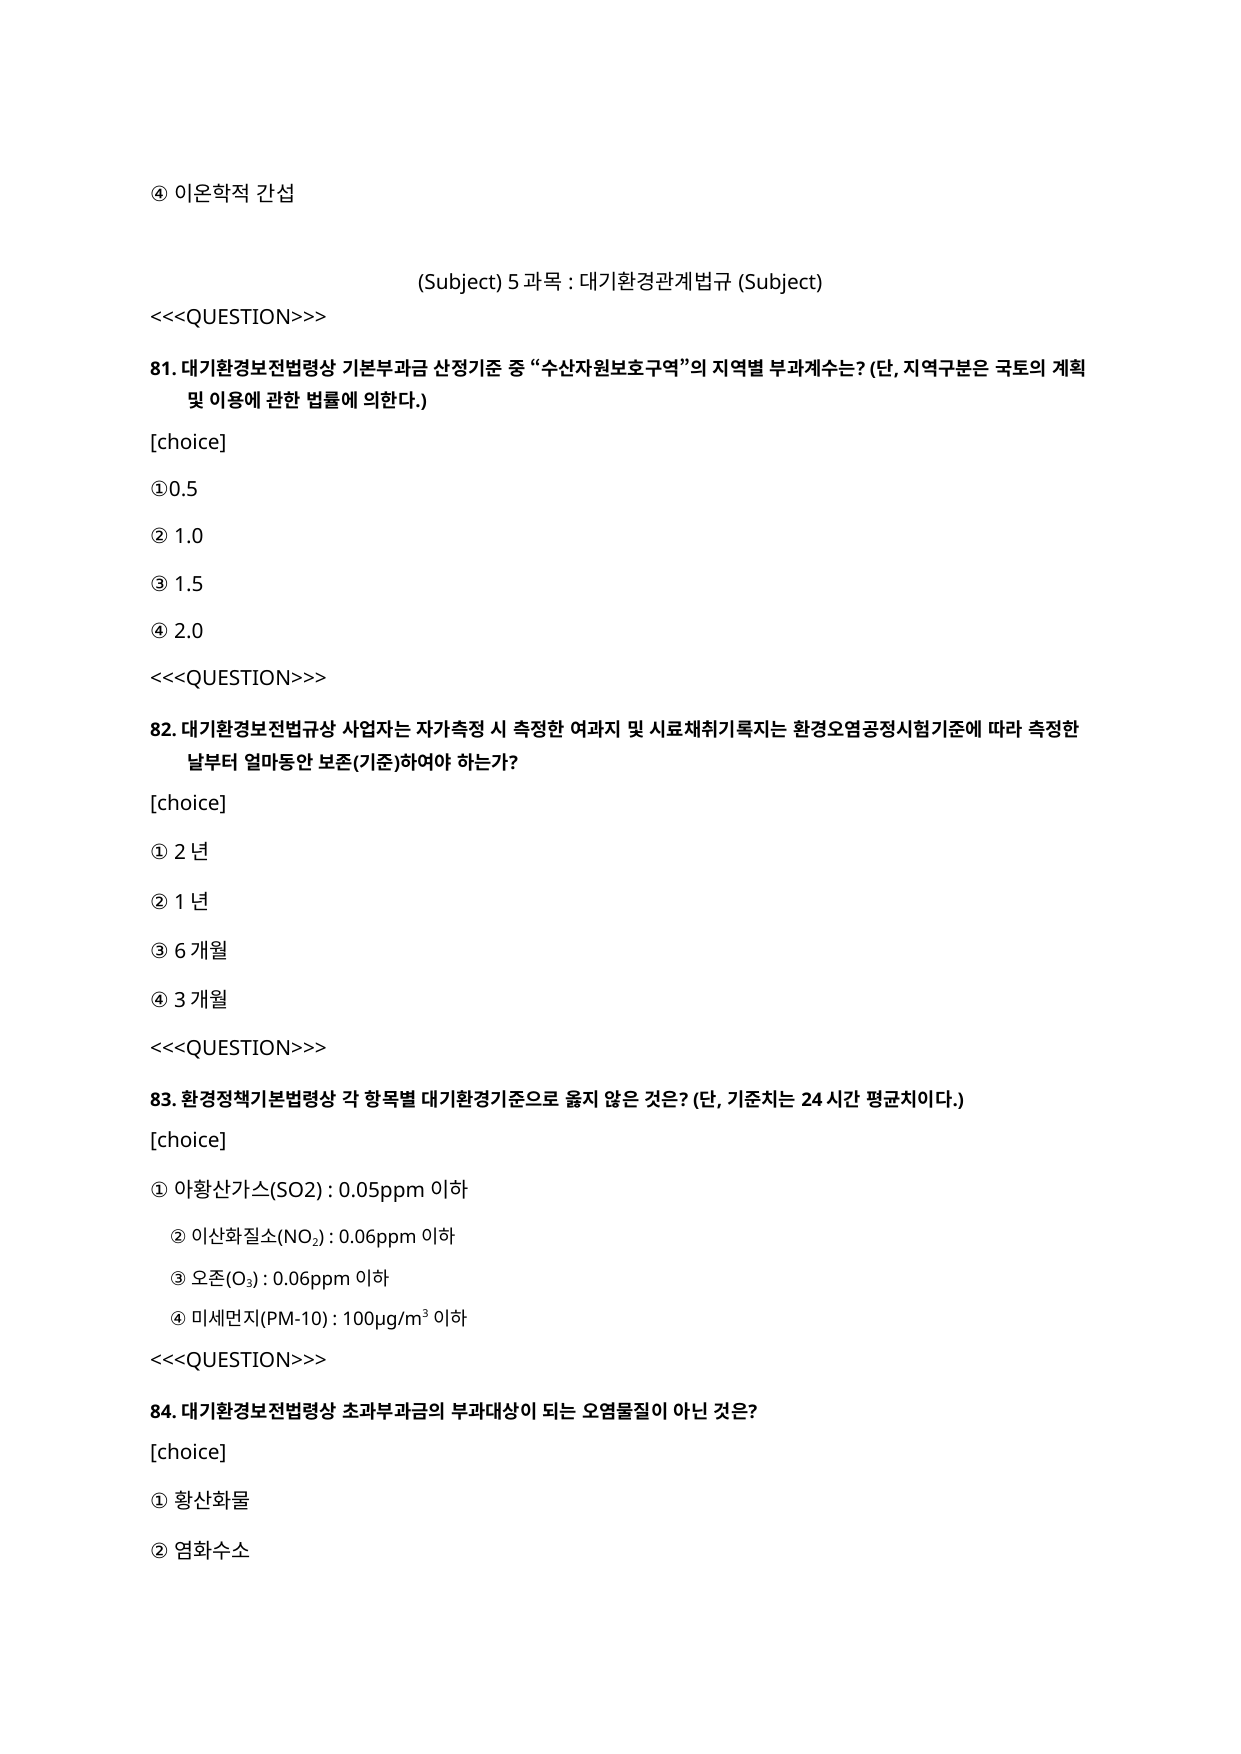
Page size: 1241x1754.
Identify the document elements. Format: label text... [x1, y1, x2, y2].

text ② 1.0 [150, 521, 1090, 550]
text (Subject) 5과목 : 대기환경관계법규 (Subject) [150, 266, 1090, 296]
text 84. 대기환경보전법령상 초과부과금의 부과대상이 되는 오염물질이 아닌 것은? [150, 1396, 1090, 1424]
text <<<QUESTION>>> [150, 1345, 1090, 1373]
text ④ 이온학적 간섭 [150, 177, 1090, 207]
text ② 1년 [150, 885, 1090, 915]
text ③ 1.5 [150, 569, 1090, 597]
text ② 염화수소 [150, 1534, 1090, 1564]
text ① 아황산가스(SO2) : 0.05ppm 이하 [150, 1173, 1090, 1203]
text ① 황산화물 [150, 1485, 1090, 1515]
text [choice] [150, 1437, 1090, 1466]
text 82. 대기환경보전법규상 사업자는 자가측정 시 측정한 여과지 및 시료채취기록지는 환경오염공정시험기준에 따라 측정한 날부터 얼마동안 보존(기준)하여야 하는가? [150, 715, 1090, 774]
text ①0.5 [150, 474, 1090, 503]
text [choice] [150, 427, 1090, 455]
text ② 이산화질소(NO2) : 0.06ppm 이하 [150, 1222, 1090, 1249]
text 81. 대기환경보전법령상 기본부과금 산정기준 중 “수산자원보호구역”의 지역별 부과계수는? (단, 지역구분은 국토의 계획 및 이용에 관한 법률에 의한다.) [150, 353, 1090, 413]
text <<<QUESTION>>> [150, 302, 1090, 330]
text [choice] [150, 788, 1090, 817]
text <<<QUESTION>>> [150, 1033, 1090, 1062]
text 83. 환경정책기본법령상 각 항목별 대기환경기준으로 옳지 않은 것은? (단, 기준치는 24시간 평균치이다.) [150, 1084, 1090, 1112]
text ① 2년 [150, 836, 1090, 866]
text <<<QUESTION>>> [150, 663, 1090, 692]
text ③ 6개월 [150, 934, 1090, 965]
text [choice] [150, 1126, 1090, 1154]
text ④ 미세먼지(PM-10) : 100μg/m3 이하 [150, 1304, 1090, 1331]
text ③ 오존(O3) : 0.06ppm 이하 [150, 1263, 1090, 1290]
text ④ 2.0 [150, 616, 1090, 644]
text ④ 3개월 [150, 984, 1090, 1014]
